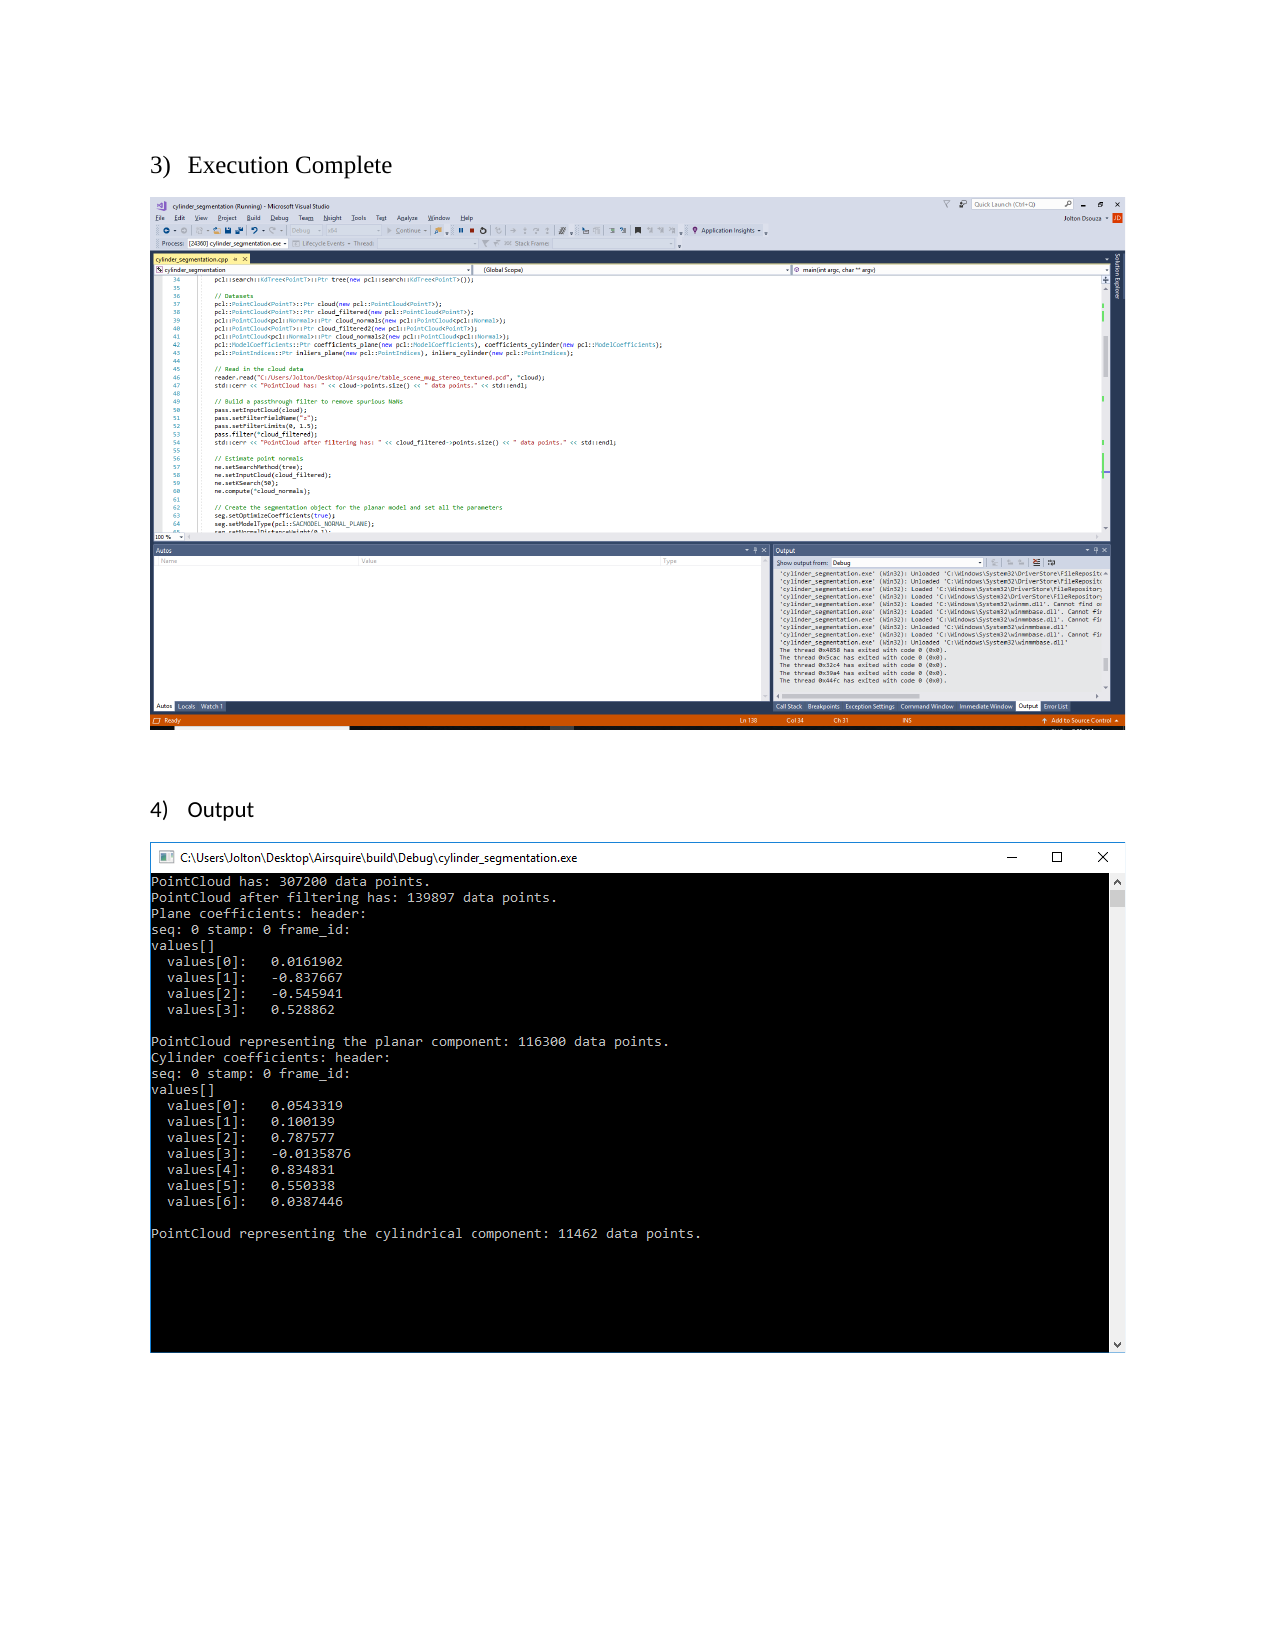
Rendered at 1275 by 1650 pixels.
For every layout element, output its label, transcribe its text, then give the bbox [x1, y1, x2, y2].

picture [150, 842, 1125, 1353]
list Output [150, 796, 1125, 824]
picture [150, 197, 1125, 730]
list Execution Complete [150, 150, 1125, 179]
